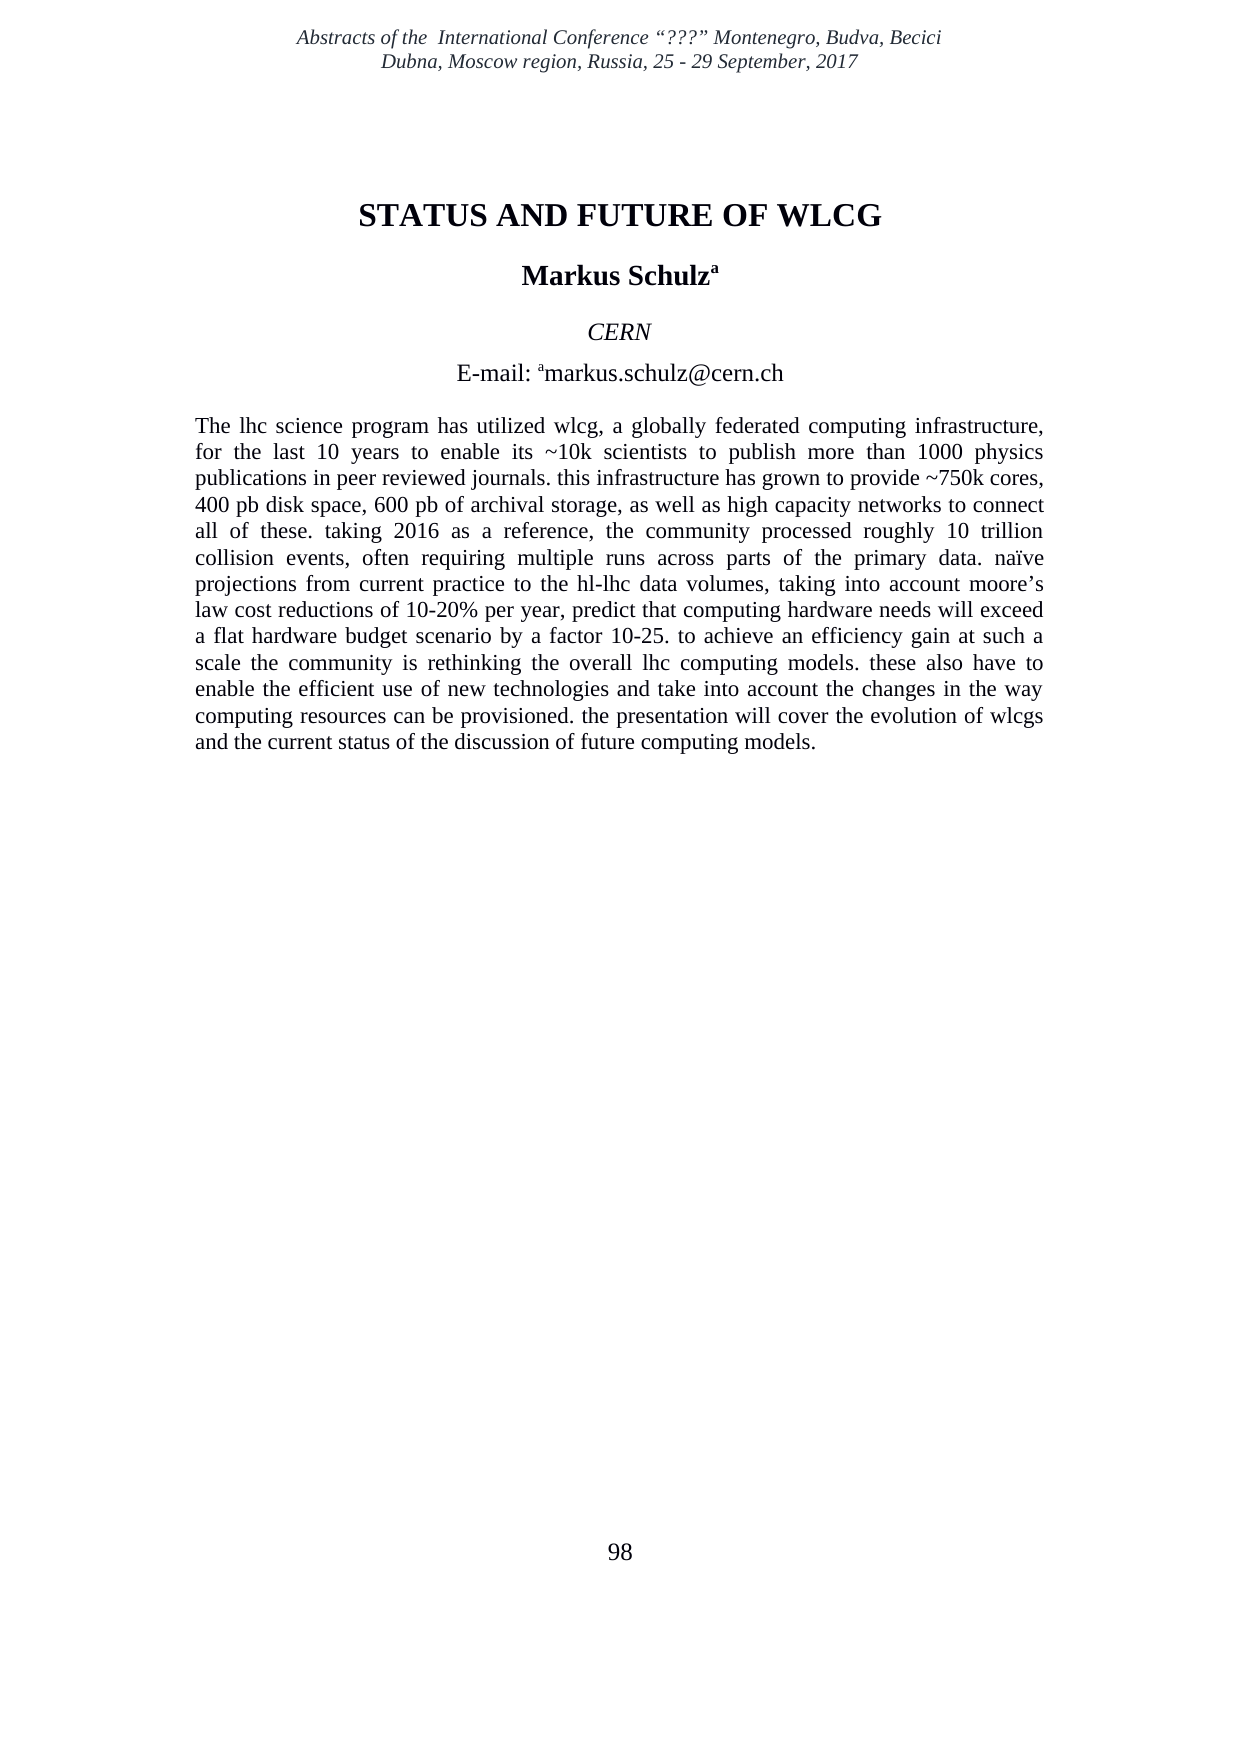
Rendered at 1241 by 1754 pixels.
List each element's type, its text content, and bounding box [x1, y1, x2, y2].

text The lhc science program has utilized wlcg, a globally federated computing infrastructure, for the last 10 years to enable its ~10k scientists to publish more than 1000 physics publications in peer reviewed journals. this infrastructure has grown to provide ~750k cores, 400 pb disk space, 600 pb of archival storage, as well as high capacity networks to connect all of these. taking 2016 as a reference, the community processed roughly 10 trillion collision events, often requiring multiple runs across parts of the primary data. naïve projections from current practice to the hl-lhc data volumes, taking into account moore’s law cost reductions of 10-20% per year, predict that computing hardware needs will exceed a flat hardware budget scenario by a factor 10-25. to achieve an efficiency gain at such a scale the community is rethinking the overall lhc computing models. these also have to enable the efficient use of new technologies and take into account the changes in the way computing resources can be provisioned. the presentation will cover the evolution of wlcgs and the current status of the discussion of future computing models. [195, 412, 1045, 754]
title STATUS AND FUTURE OF WLCG [195, 195, 1045, 233]
text E-mail: amarkus.schulz@cern.ch [195, 358, 1045, 387]
text Markus Schulza [195, 258, 1045, 292]
text CERN [195, 317, 1045, 346]
